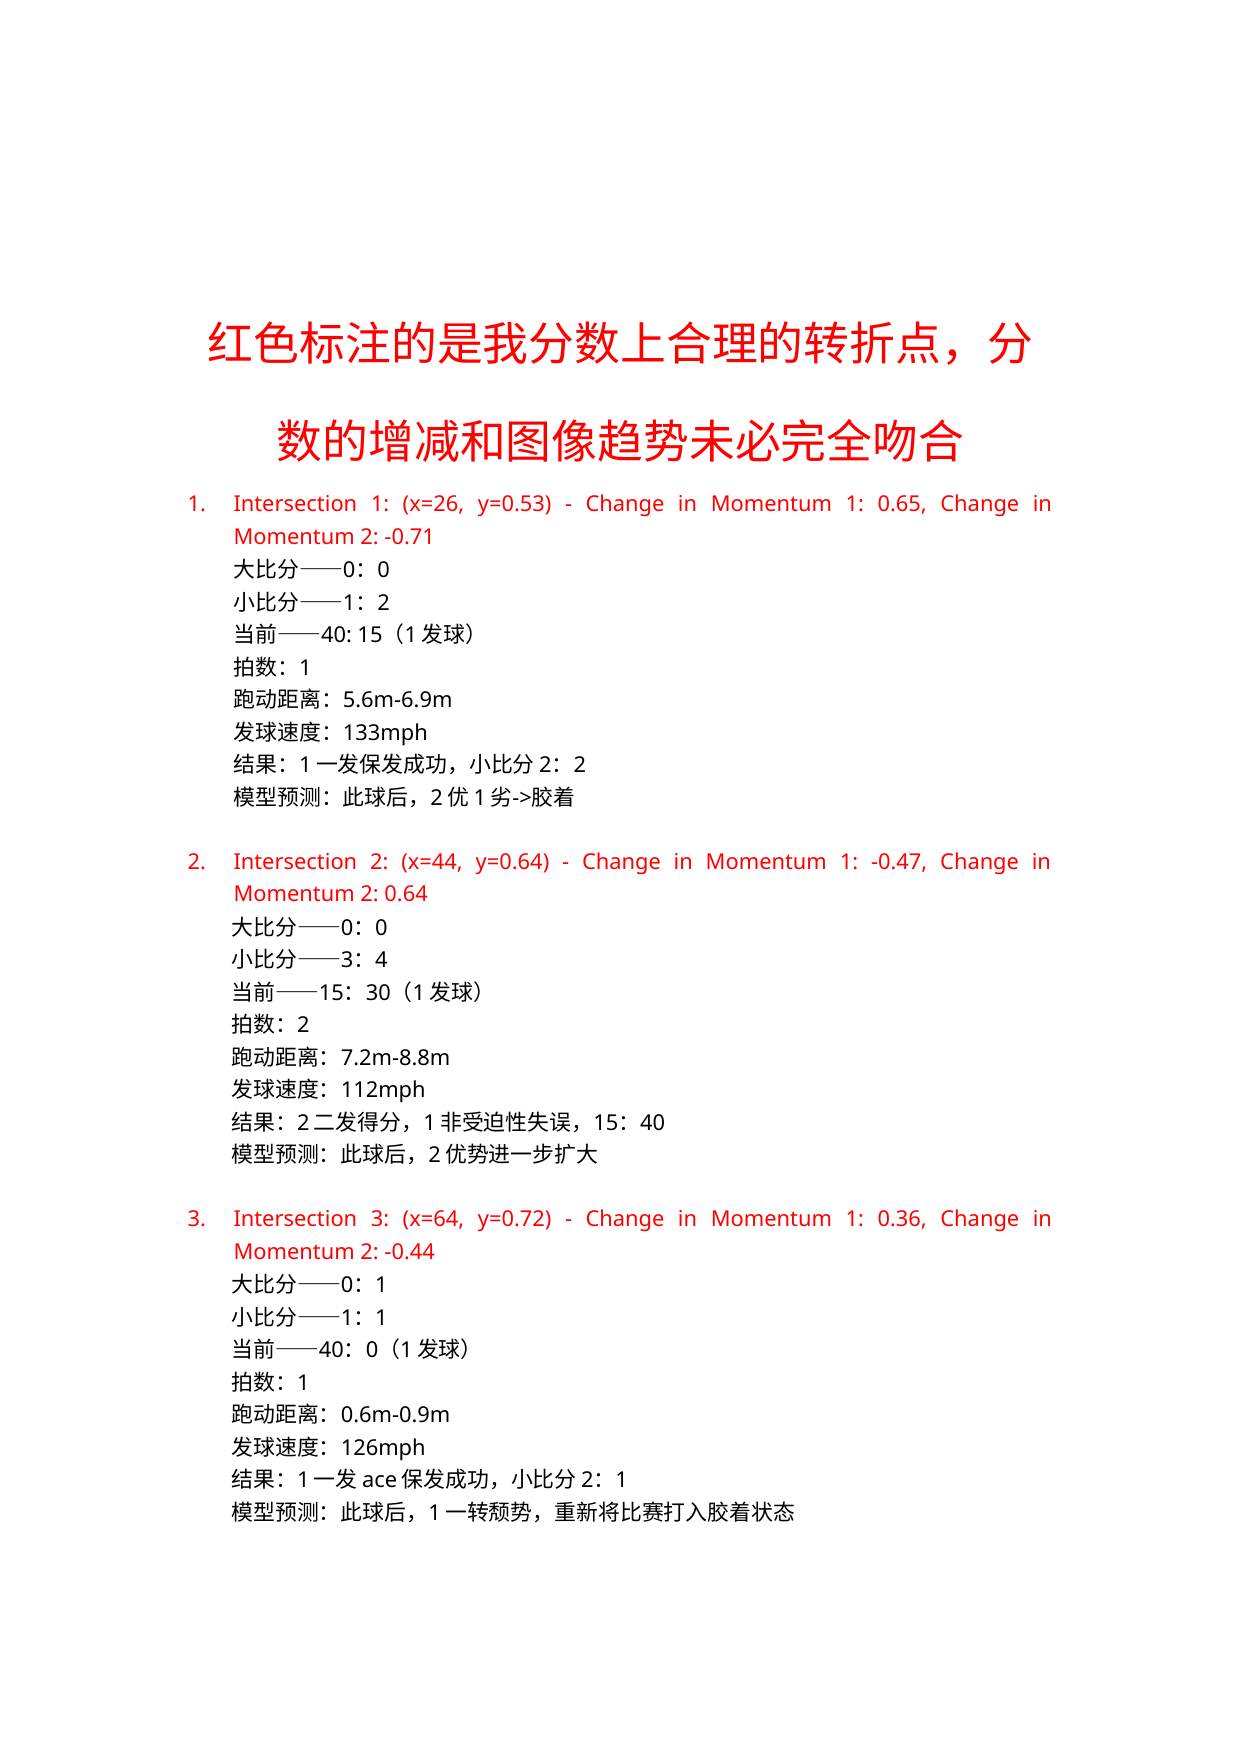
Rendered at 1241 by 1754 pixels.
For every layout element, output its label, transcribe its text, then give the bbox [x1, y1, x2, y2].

list 小比分——1：2 [233, 584, 1053, 617]
text 发球速度：126mph [231, 1429, 1053, 1462]
text 跑动距离：7.2m-8.8m [231, 1039, 1053, 1072]
text 大比分——0：1 [231, 1267, 1053, 1299]
list 跑动距离：5.6m-6.9m [233, 682, 1053, 714]
list 拍数：1 [233, 649, 1053, 682]
text 当前——40：0（1发球） [231, 1332, 1053, 1364]
text 当前——15：30（1发球） [231, 974, 1053, 1007]
text 结果：2二发得分，1非受迫性失误，15：40 [231, 1104, 1053, 1137]
list Intersection 2: (x=44, y=0.64) - Change in Momentum 1: -0.47, Change in Momentum 2: 0.64 [187, 844, 1053, 909]
text 模型预测：此球后，2优势进一步扩大 [231, 1137, 1053, 1169]
text 小比分——1：1 [231, 1299, 1053, 1332]
list 结果：1一发保发成功，小比分2：2 [233, 747, 1053, 779]
list 大比分——0：0 [233, 552, 1053, 584]
list 模型预测：此球后，2优1劣->胶着 [233, 779, 1053, 812]
text 发球速度：112mph [231, 1072, 1053, 1104]
text 结果：1一发ace保发成功，小比分2：1 [231, 1462, 1053, 1494]
list 发球速度：133mph [233, 714, 1053, 747]
text 大比分——0：0 [231, 909, 1053, 942]
text 拍数：2 [231, 1007, 1053, 1039]
text 拍数：1 [231, 1364, 1053, 1397]
list Intersection 3: (x=64, y=0.72) - Change in Momentum 1: 0.36, Change in Momentum 2: -0.44 [187, 1202, 1053, 1267]
text 模型预测：此球后，1一转颓势，重新将比赛打入胶着状态 [231, 1494, 1053, 1527]
list 当前——40: 15（1发球） [233, 617, 1053, 649]
list Intersection 1: (x=26, y=0.53) - Change in Momentum 1: 0.65, Change in Momentum 2: -0.71 [187, 487, 1053, 552]
text 小比分——3：4 [231, 942, 1053, 974]
text 红色标注的是我分数上合理的转折点，分数的增减和图像趋势未必完全吻合 [187, 292, 1053, 487]
text 跑动距离：0.6m-0.9m [231, 1397, 1053, 1429]
